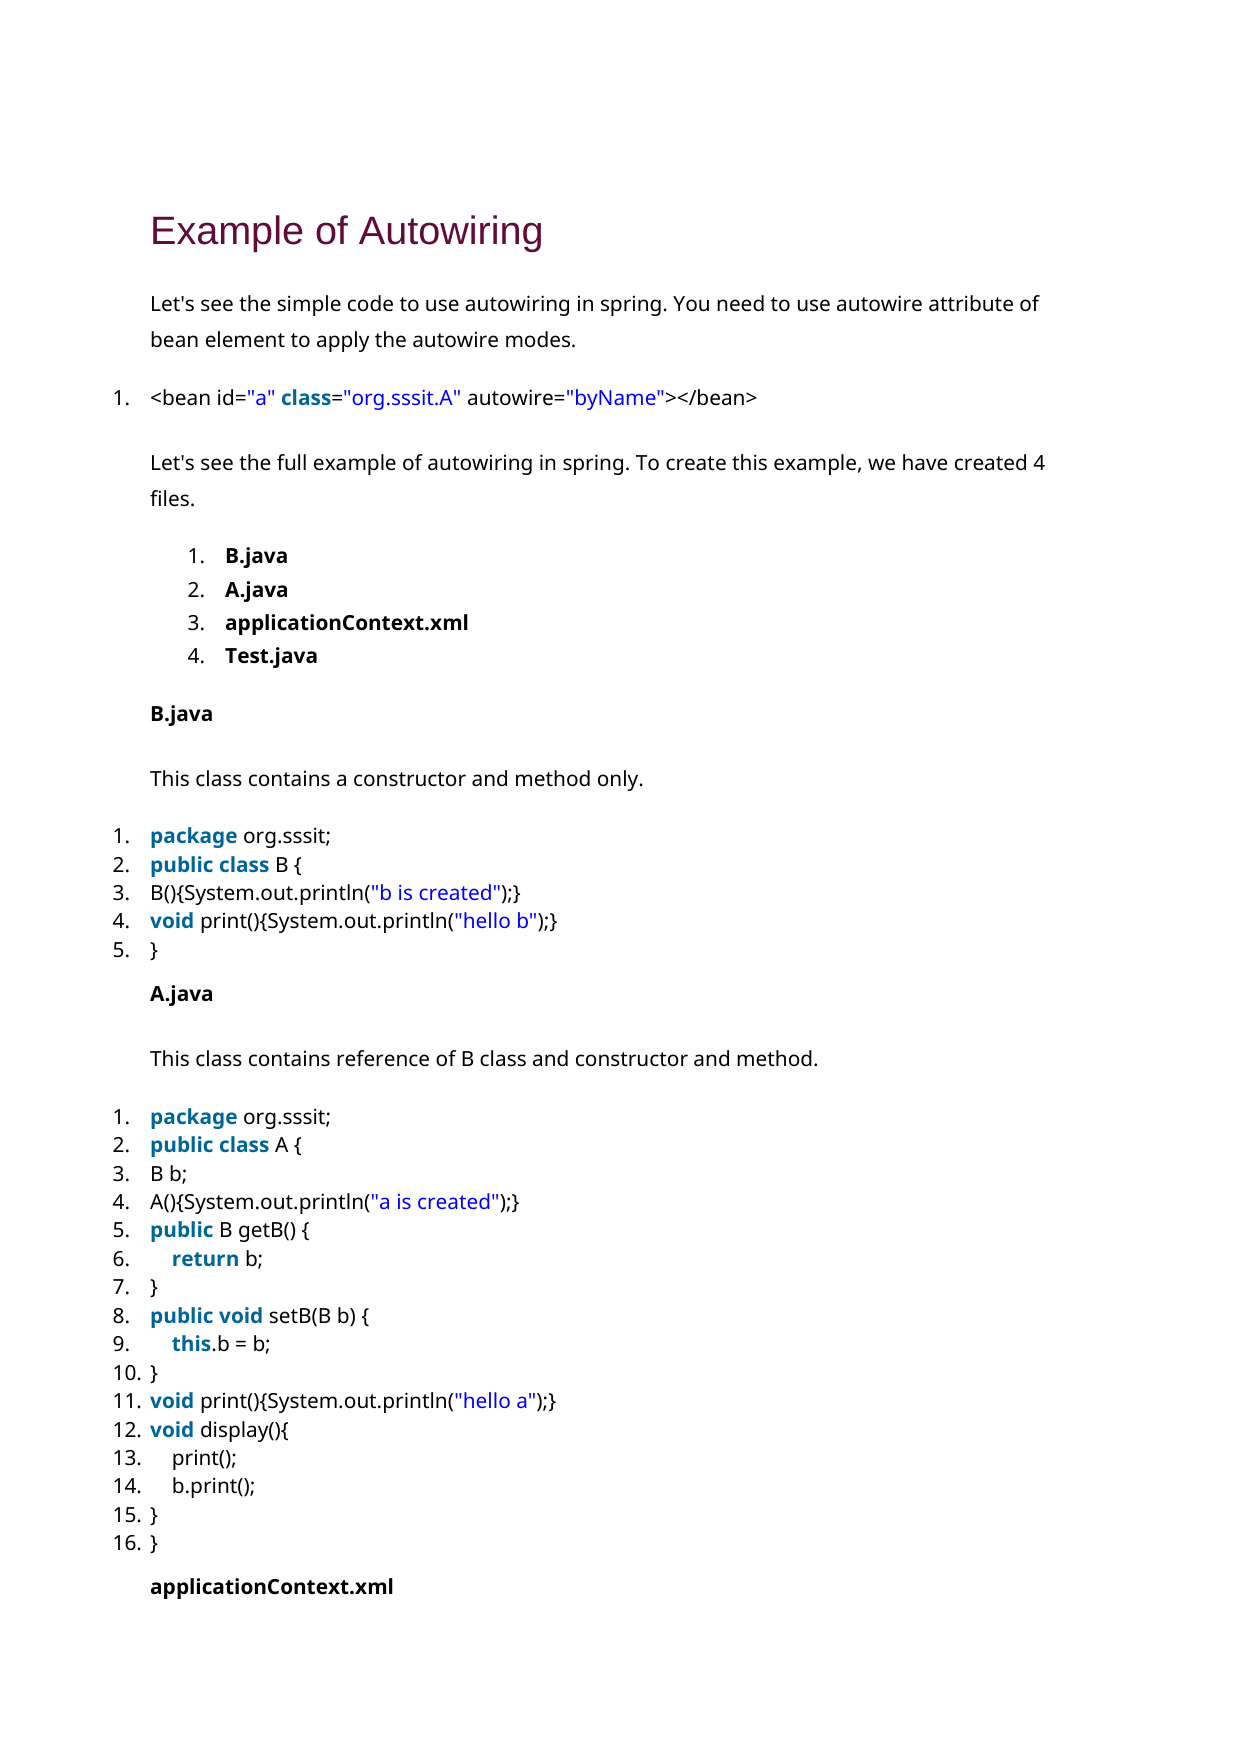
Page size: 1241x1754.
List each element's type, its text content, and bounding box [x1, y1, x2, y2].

list public void setB(B b) { [112, 1301, 1090, 1329]
list public class A { [112, 1130, 1090, 1159]
list return b; [112, 1244, 1090, 1272]
text Let's see the full example of autowiring in spring. To create this example, we have created 4 files. [150, 441, 1090, 512]
list Test.java [187, 641, 1090, 669]
list A.java [187, 575, 1090, 603]
list B.java [187, 542, 1090, 570]
list b.print(); [112, 1472, 1090, 1500]
text Let's see the simple code to use autowiring in spring. You need to use autowire attribute of bean element to apply the autowire modes. [150, 282, 1090, 354]
list package org.sssit; [112, 1102, 1090, 1130]
list this.b = b; [112, 1329, 1090, 1358]
list void display(){ [112, 1415, 1090, 1443]
list } [112, 1358, 1090, 1386]
text This class contains reference of B class and constructor and method. [150, 1037, 1090, 1073]
list } [112, 1528, 1090, 1557]
list } [112, 935, 1090, 963]
text This class contains a constructor and method only. [150, 756, 1090, 792]
list void print(){System.out.println("hello a");} [112, 1386, 1090, 1415]
list package org.sssit; [112, 821, 1090, 850]
list A(){System.out.println("a is created");} [112, 1187, 1090, 1216]
list print(); [112, 1443, 1090, 1472]
list public class B { [112, 850, 1090, 878]
list <bean id="a" class="org.sssit.A" autowire="byName"></bean> [112, 383, 1090, 411]
list B b; [112, 1159, 1090, 1187]
list public B getB() { [112, 1216, 1090, 1244]
text A.java [150, 979, 1090, 1008]
list } [112, 1500, 1090, 1528]
text Example of Autowiring [150, 207, 1090, 253]
list void print(){System.out.println("hello b");} [112, 907, 1090, 935]
list } [112, 1272, 1090, 1301]
list applicationContext.xml [187, 608, 1090, 636]
list B(){System.out.println("b is created");} [112, 878, 1090, 907]
text B.java [150, 699, 1090, 727]
text applicationContext.xml [150, 1572, 1090, 1601]
